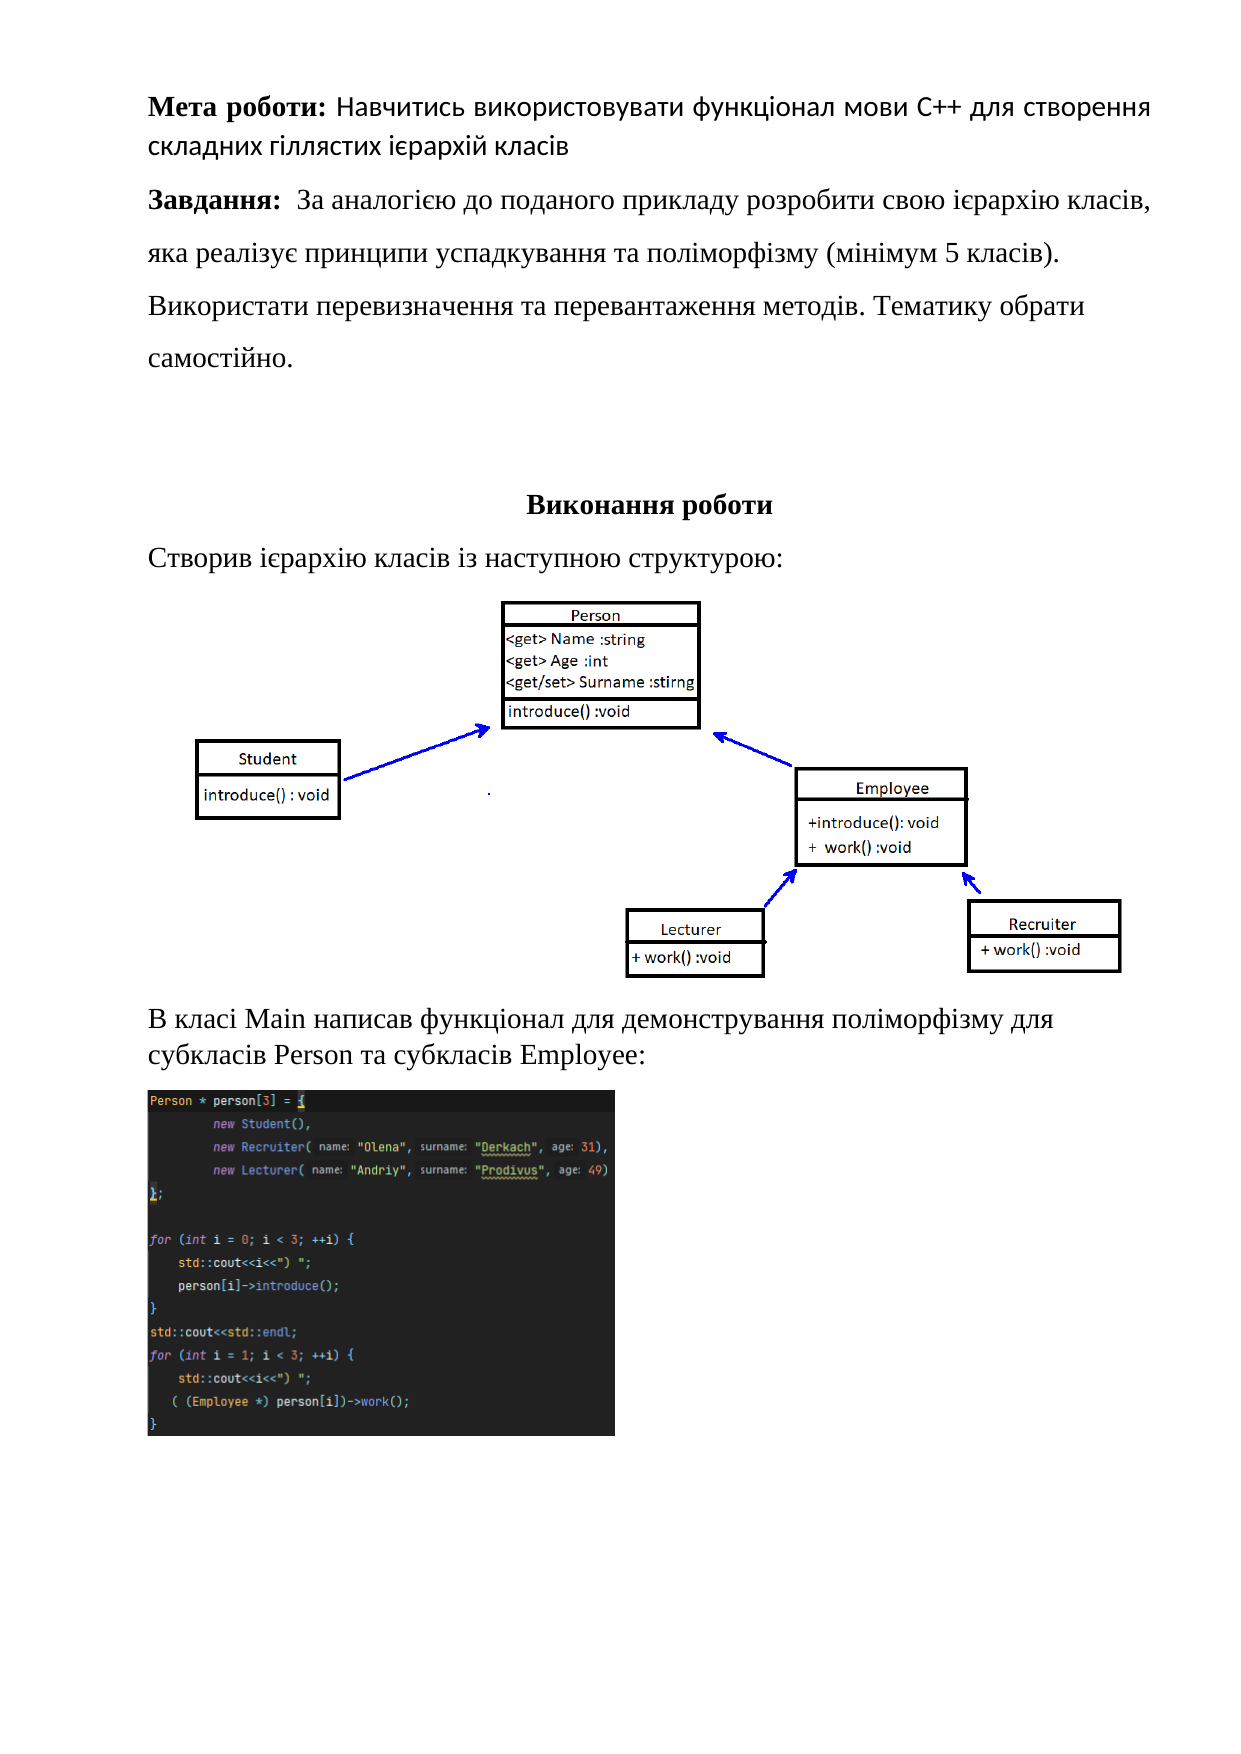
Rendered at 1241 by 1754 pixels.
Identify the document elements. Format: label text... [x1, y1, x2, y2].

text В класі Main написав функціонал для демонстрування поліморфізму для субкласів Person та субкласів Employee: [148, 1001, 1152, 1071]
picture [147, 575, 1151, 999]
text самостійно. [148, 341, 1152, 374]
text Використати перевизначення та перевантаження методів. Тематику обрати [148, 288, 1152, 321]
text Завдання: За аналогією до поданого прикладу розробити свою ієрархію класів, [148, 182, 1152, 216]
text Мета роботи: Навчитись використовувати функціонал мови С++ для створення складних гіллястих ієрархій класів [148, 88, 1152, 163]
text яка реалізує принципи успадкування та поліморфізму (мінімум 5 класів). [148, 235, 1152, 268]
picture [147, 1090, 615, 1436]
text Виконання роботи [148, 487, 1152, 521]
